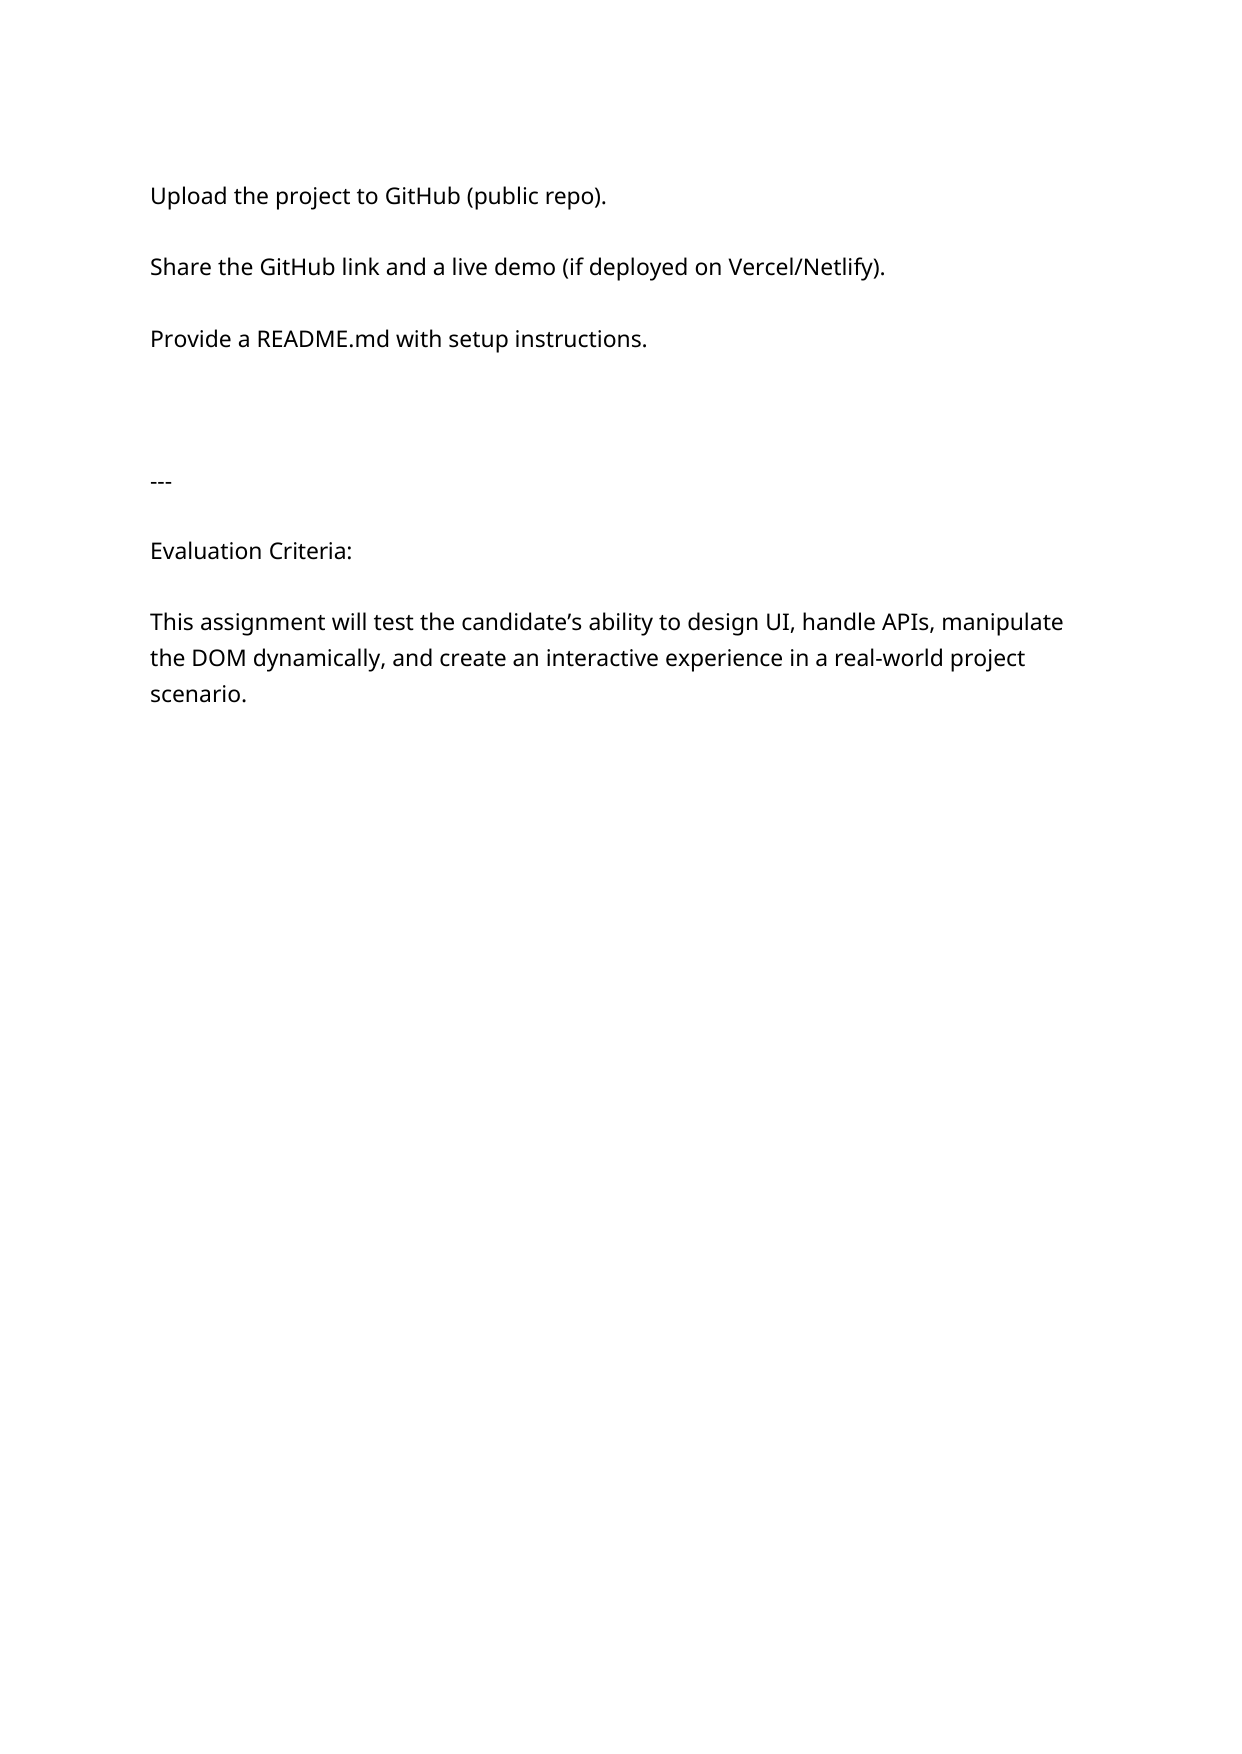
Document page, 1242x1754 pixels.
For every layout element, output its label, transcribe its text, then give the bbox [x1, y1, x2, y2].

text Upload the project to GitHub (public repo). [150, 180, 1064, 212]
text Evaluation Criteria: [150, 535, 1064, 566]
text Share the GitHub link and a live demo (if deployed on Vercel/Netlify). Provide a README.md with setup instructions. [150, 251, 906, 354]
text This assignment will test the candidate’s ability to design UI, handle APIs, manipulate the DOM dynamically, and create an interactive experience in a real-world project scenario. [150, 606, 1064, 709]
text --- [150, 465, 1064, 496]
